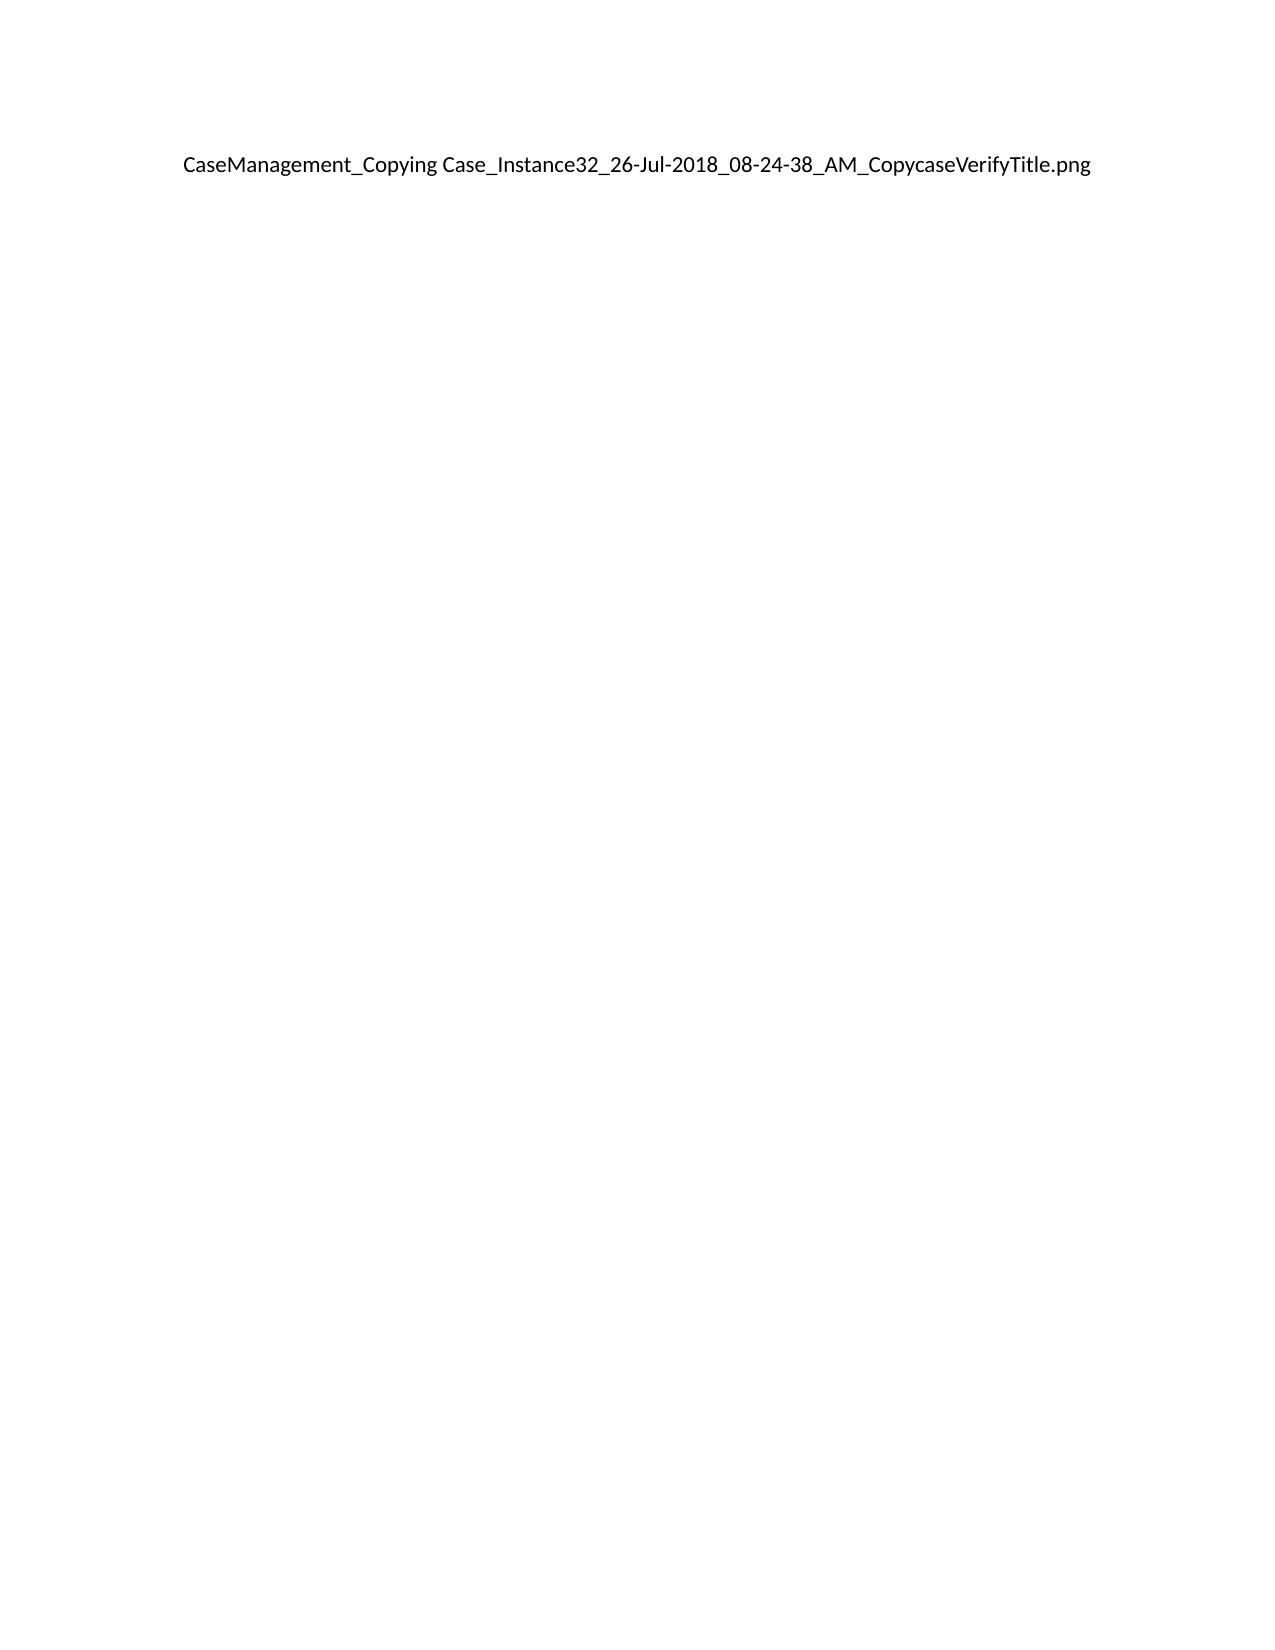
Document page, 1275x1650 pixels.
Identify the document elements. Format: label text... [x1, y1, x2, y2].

text CaseManagement_Copying Case_Instance32_26-Jul-2018_08-24-38_AM_CopycaseVerifyTitle.png [150, 150, 1125, 218]
